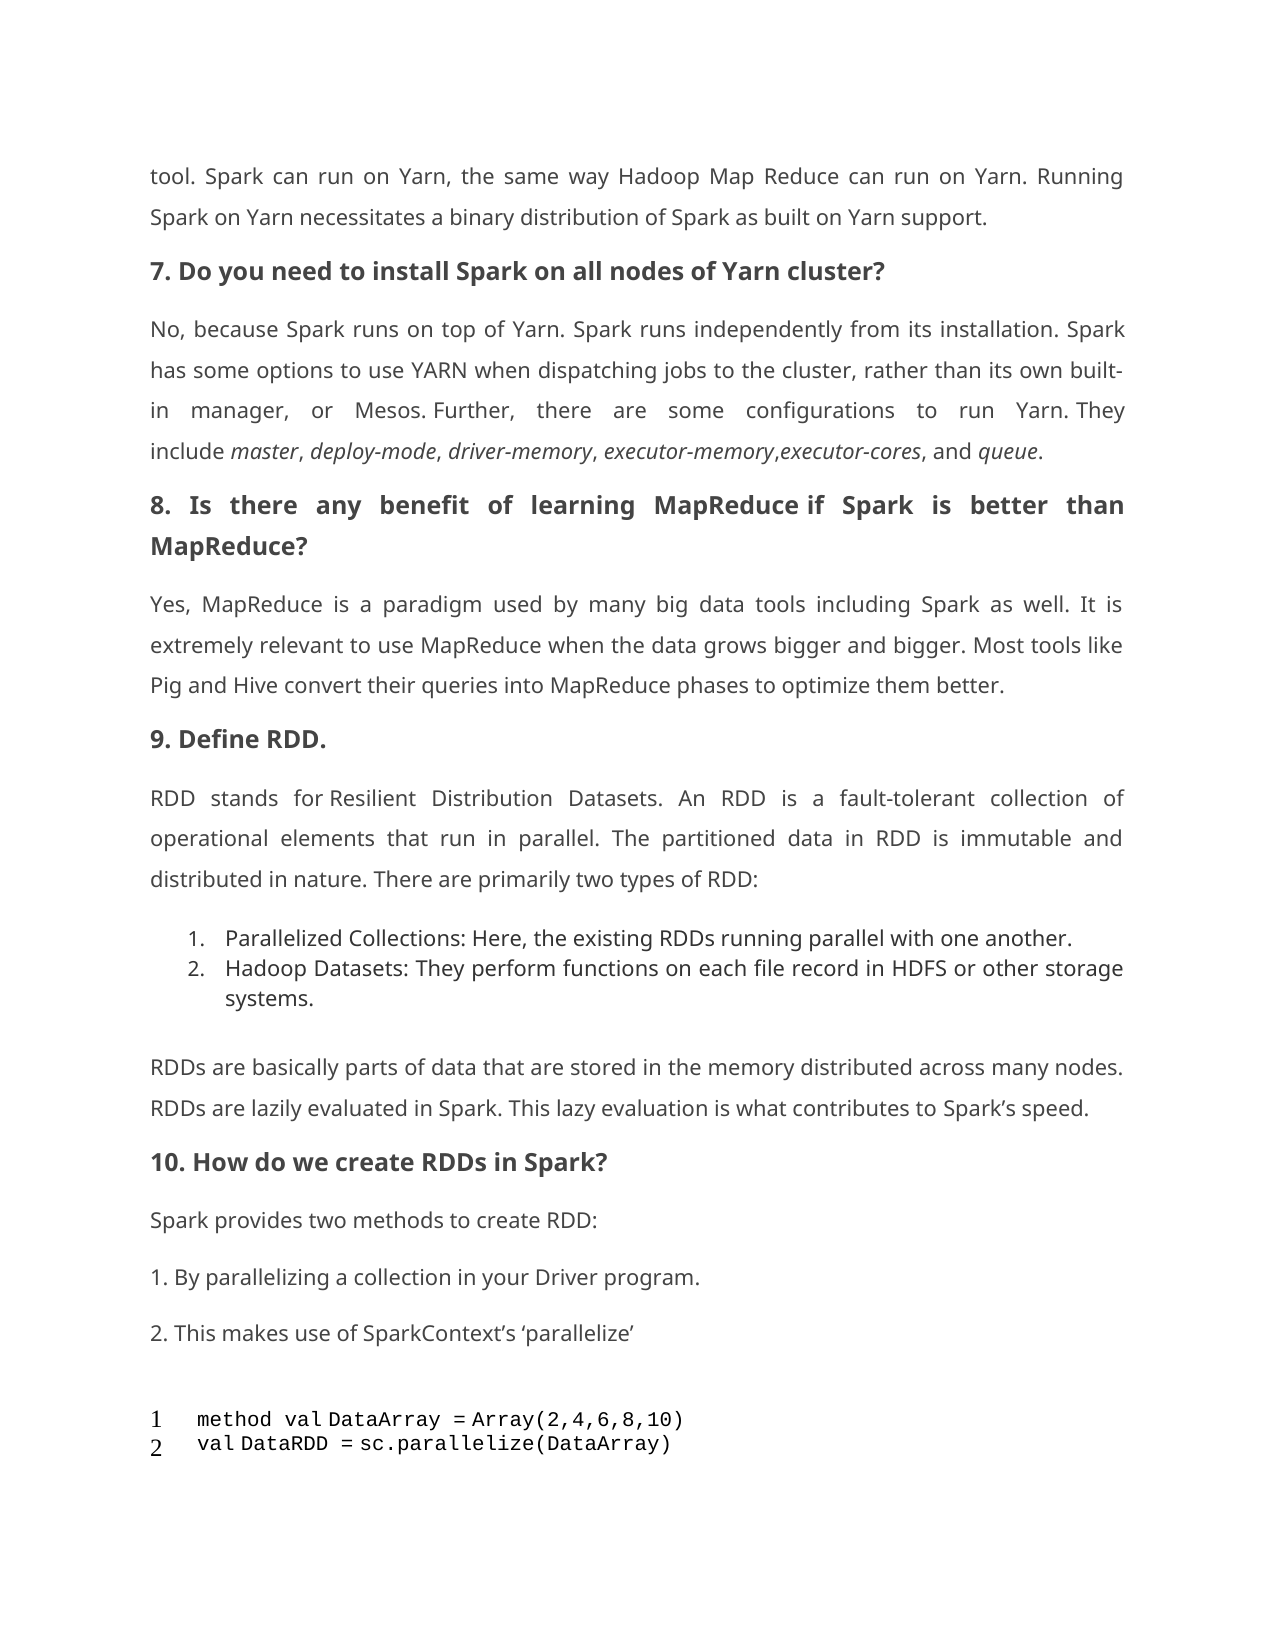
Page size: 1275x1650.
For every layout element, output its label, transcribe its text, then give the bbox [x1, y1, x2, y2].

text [150, 150, 1125, 231]
list Hadoop Datasets: They perform functions on each file record in HDFS or other storage systems. [187, 953, 1125, 1012]
text Yes, MapReduce is a paradigm used by many big data tools including Spark as well. It is extremely relevant to use MapReduce when the data grows bigger and bigger. Most tools like Pig and Hive convert their queries into MapReduce phases to optimize them better. [150, 578, 1125, 700]
list Parallelized Collections: Here, the existing RDDs running parallel with one another. [187, 923, 1125, 953]
table_header 1 2 [150, 1404, 197, 1461]
text 2. This makes use of SparkContext’s ‘parallelize’ [150, 1307, 1125, 1388]
text Spark provides two methods to create RDD: [150, 1194, 1125, 1235]
table_header method val DataArray = Array(2,4,6,8,10) val DataRDD = sc.parallelize(DataArray) [197, 1404, 1275, 1461]
text 9. Define RDD. [150, 716, 1125, 756]
text 8. Is there any benefit of learning MapReduce if Spark is better than MapReduce? [150, 481, 1125, 562]
text RDD stands for Resilient Distribution Datasets. An RDD is a fault-tolerant collection of operational elements that run in parallel. The partitioned data in RDD is immutable and distributed in nature. There are primarily two types of RDD: [150, 772, 1125, 894]
text 7. Do you need to install Spark on all nodes of Yarn cluster? [150, 247, 1125, 287]
text No, because Spark runs on top of Yarn. Spark runs independently from its installation. Spark has some options to use YARN when dispatching jobs to the cluster, rather than its own built-in manager, or Mesos. Further, there are some configurations to run Yarn. They include master, deploy-mode, driver-memory, executor-memory,executor-cores, and queue. [150, 303, 1125, 466]
text RDDs are basically parts of data that are stored in the memory distributed across many nodes. RDDs are lazily evaluated in Spark. This lazy evaluation is what contributes to Spark’s speed. [150, 1041, 1125, 1123]
text 10. How do we create RDDs in Spark? [150, 1138, 1125, 1179]
text 1. By parallelizing a collection in your Driver program. [150, 1251, 1125, 1291]
